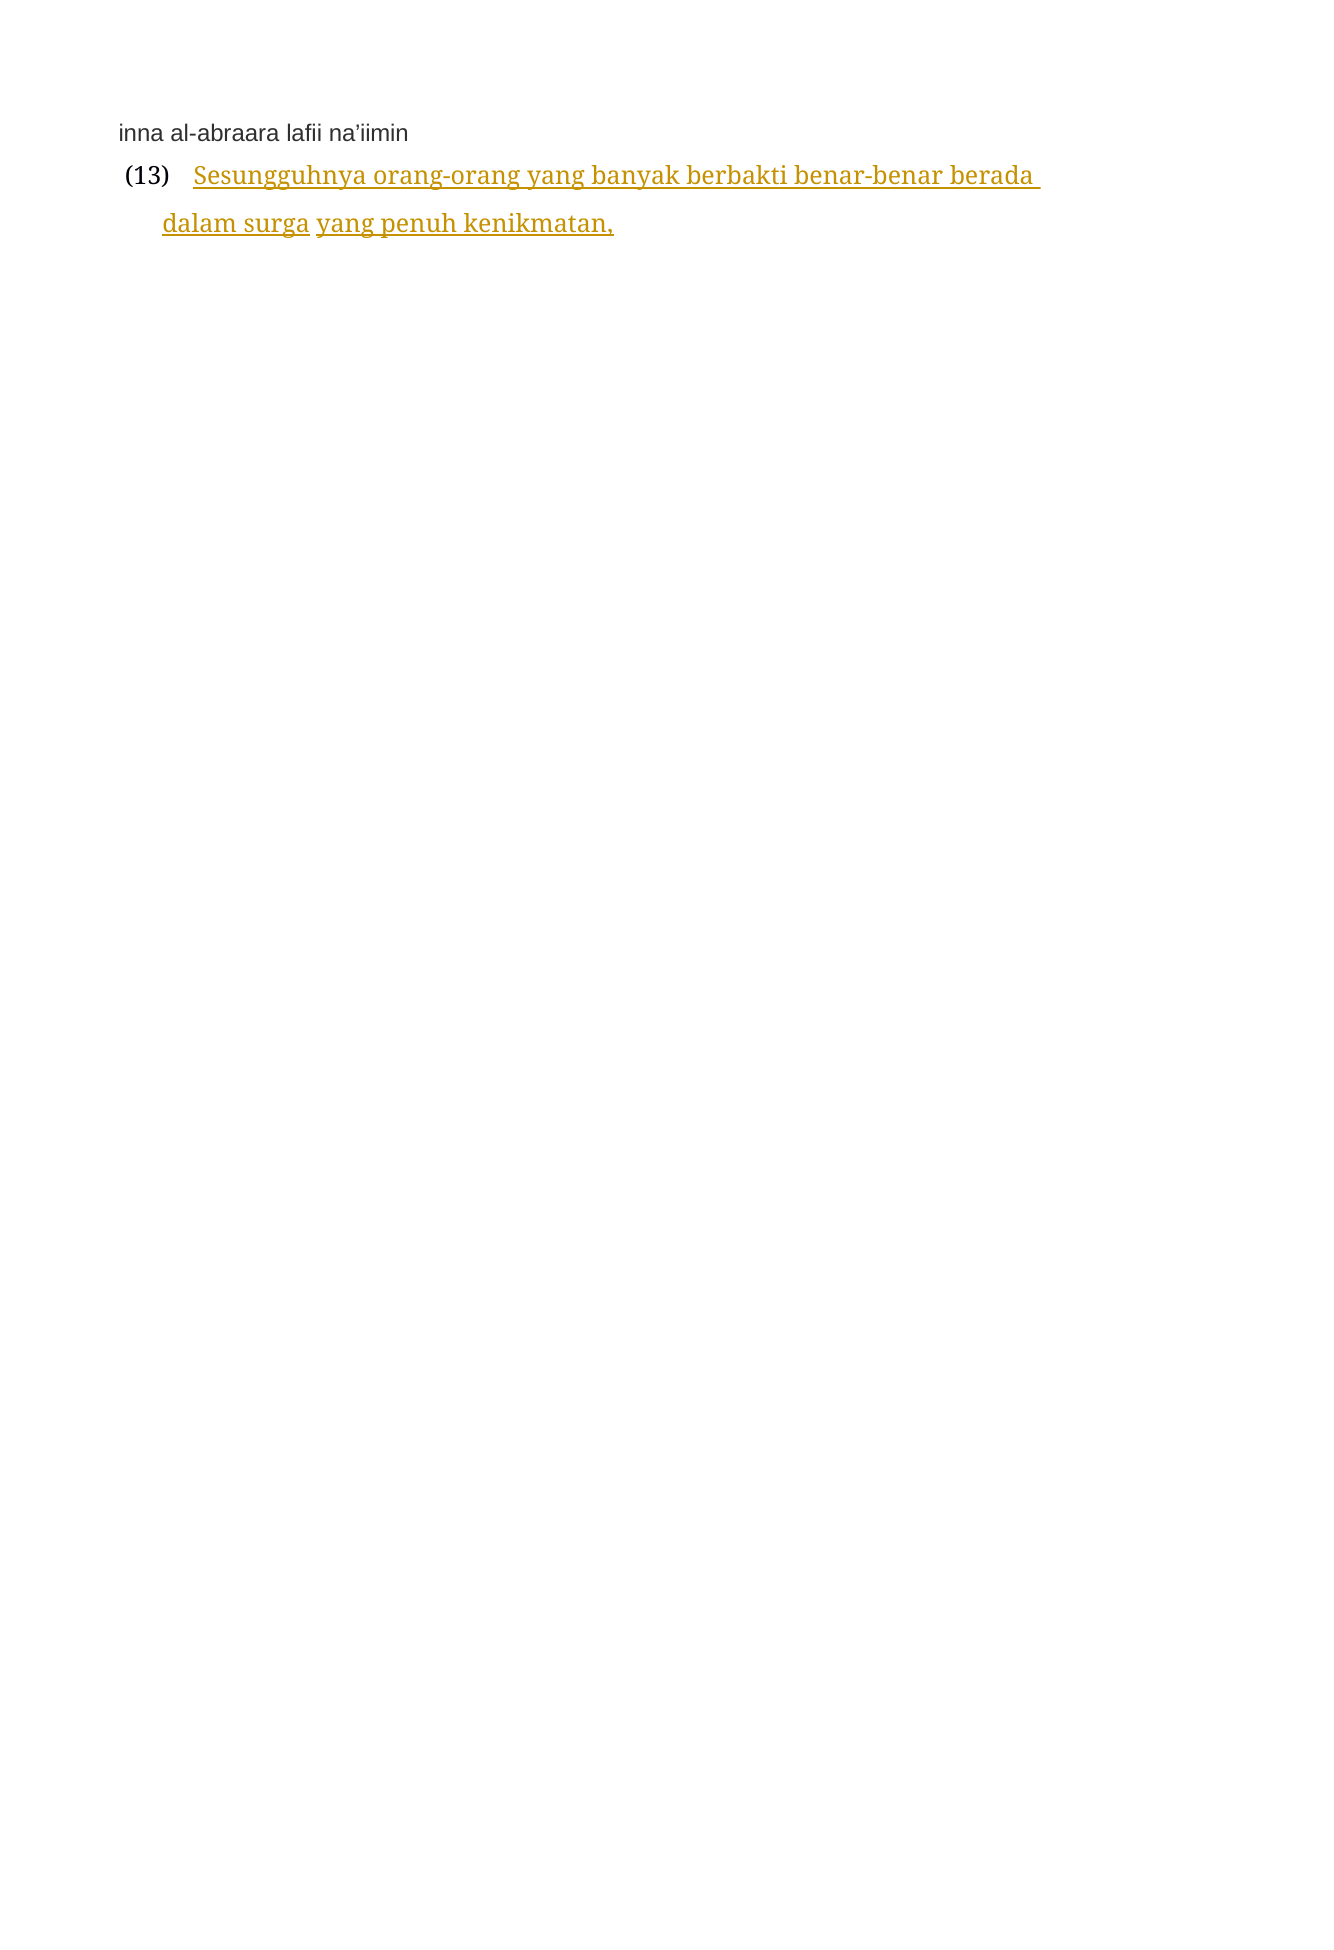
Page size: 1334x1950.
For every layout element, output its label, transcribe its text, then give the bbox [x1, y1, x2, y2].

list Sesungguhnya orang-orang yang banyak berbakti benar-benar berada dalam surga yang penuh kenikmatan, [124, 158, 1104, 240]
text inna al-abraara lafii na’iimin [118, 119, 1187, 146]
